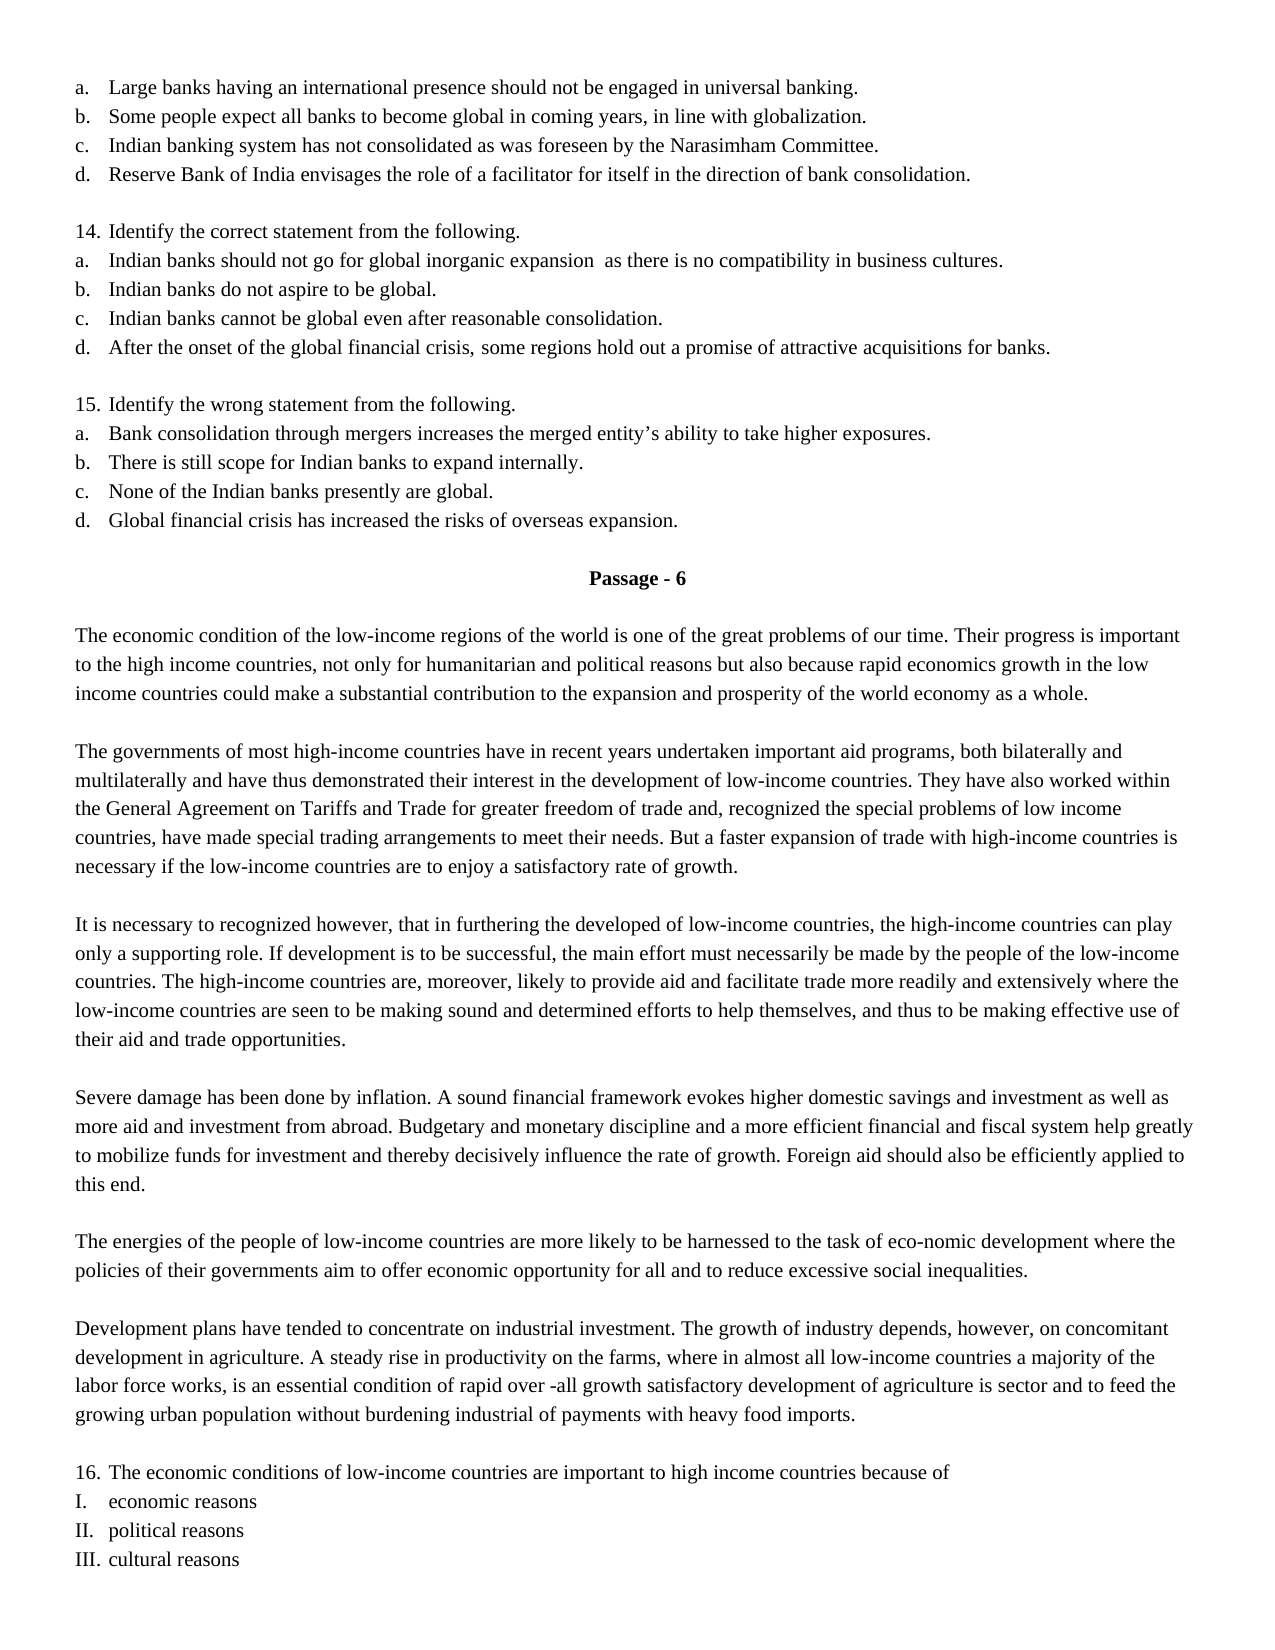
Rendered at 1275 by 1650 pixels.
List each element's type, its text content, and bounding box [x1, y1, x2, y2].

text I. economic reasons [75, 1489, 1200, 1513]
text c. Indian banking system has not consolidated as was foreseen by the Narasimham Committee. [75, 133, 1200, 157]
text a. Large banks having an international presence should not be engaged in universal banking. [75, 75, 1200, 99]
text a. Bank consolidation through mergers increases the merged entity’s ability to take higher exposures. [75, 421, 1200, 445]
text c. Indian banks cannot be global even after reasonable consolidation. [75, 306, 1200, 330]
text a. Indian banks should not go for global inorganic expansion as there is no compatibility in business cultures. [75, 248, 1200, 272]
text b. There is still scope for Indian banks to expand internally. [75, 450, 1200, 474]
text 15. Identify the wrong statement from the following. [75, 392, 1200, 416]
text d. Reserve Bank of India envisages the role of a facilitator for itself in the direction of bank consolidation. [75, 162, 1200, 186]
text III. cultural reasons [75, 1547, 1200, 1571]
text Severe damage has been done by inflation. A sound financial framework evokes higher domestic savings and investment as well as more aid and investment from abroad. Budgetary and monetary discipline and a more efficient financial and fiscal system help greatly to mobilize funds for investment and thereby decisively influence the rate of growth. Foreign aid should also be efficiently applied to this end. [75, 1085, 1200, 1196]
text b. Some people expect all banks to become global in coming years, in line with globalization. [75, 104, 1200, 128]
text Development plans have tended to concentrate on industrial investment. The growth of industry depends, however, on concomitant development in agriculture. A steady rise in productivity on the farms, where in almost all low-income countries a majority of the labor force works, is an essential condition of rapid over -all growth satisfactory development of agriculture is sector and to feed the growing urban population without burdening industrial of payments with heavy food imports. [75, 1316, 1200, 1426]
text 14. Identify the correct statement from the following. [75, 219, 1200, 243]
text d. After the onset of the global financial crisis, some regions hold out a promise of attractive acquisitions for banks. [75, 335, 1200, 359]
text It is necessary to recognized however, that in furthering the developed of low-income countries, the high-income countries can play only a supporting role. If development is to be successful, the main effort must necessarily be made by the people of the low-income countries. The high-income countries are, moreover, likely to provide aid and facilitate trade more readily and extensively where the low-income countries are seen to be making sound and determined efforts to help themselves, and thus to be making effective use of their aid and trade opportunities. [75, 912, 1200, 1051]
text d. Global financial crisis has increased the risks of overseas expansion. [75, 508, 1200, 532]
text The economic condition of the low-income regions of the world is one of the great problems of our time. Their progress is important to the high income countries, not only for humanitarian and political reasons but also because rapid economics growth in the low income countries could make a substantial contribution to the expansion and prosperity of the world economy as a whole. [75, 623, 1200, 705]
text b. Indian banks do not aspire to be global. [75, 277, 1200, 301]
text II. political reasons [75, 1518, 1200, 1542]
text The governments of most high-income countries have in recent years undertaken important aid programs, both bilaterally and multilaterally and have thus demonstrated their interest in the development of low-income countries. They have also worked within the General Agreement on Tariffs and Trade for greater freedom of trade and, recognized the special problems of low income countries, have made special trading arrangements to meet their needs. But a faster expansion of trade with high-income countries is necessary if the low-income countries are to enjoy a satisfactory rate of growth. [75, 739, 1200, 878]
text The energies of the people of low-income countries are more likely to be harnessed to the task of eco-nomic development where the policies of their governments aim to offer economic opportunity for all and to reduce excessive social inequalities. [75, 1229, 1200, 1282]
text 16. The economic conditions of low-income countries are important to high income countries because of [75, 1460, 1200, 1484]
text c. None of the Indian banks presently are global. [75, 479, 1200, 503]
text Passage - 6 [75, 566, 1200, 589]
